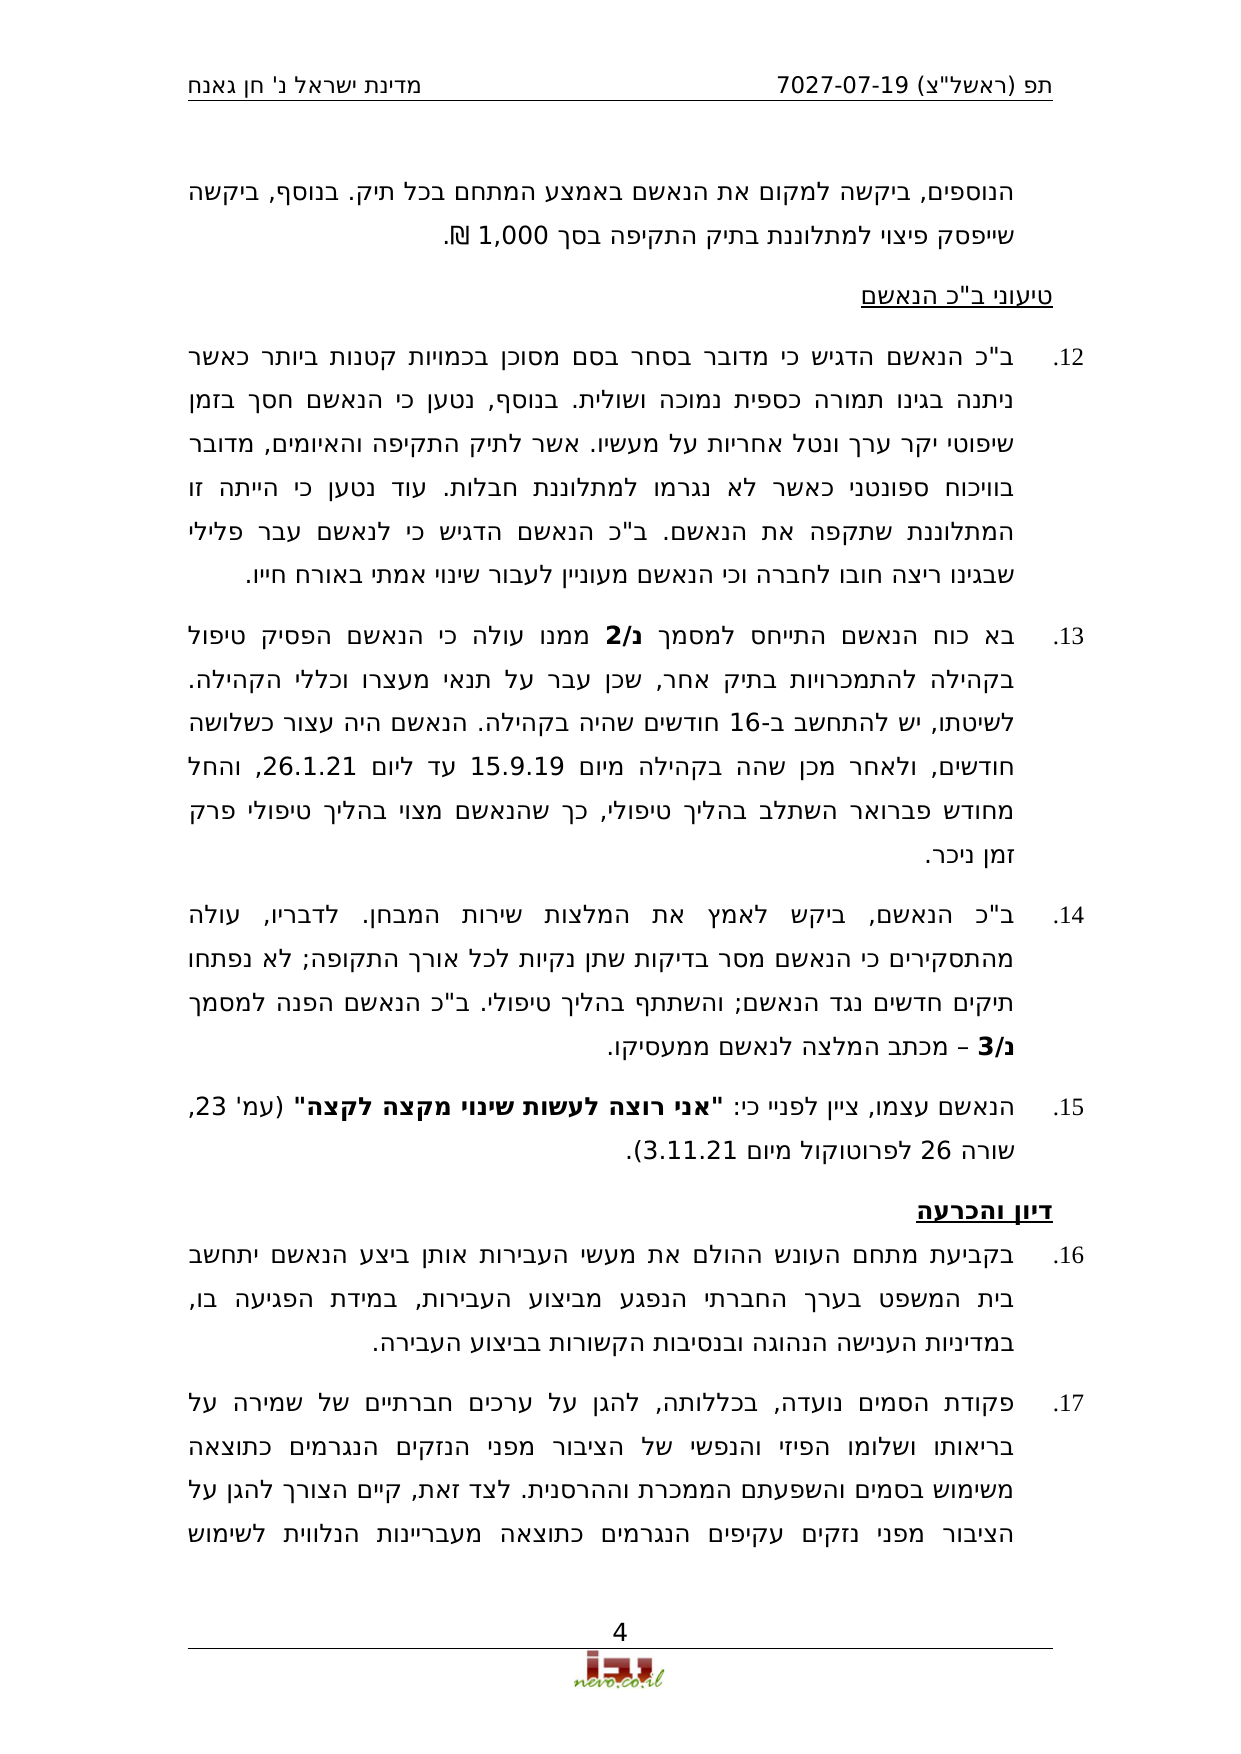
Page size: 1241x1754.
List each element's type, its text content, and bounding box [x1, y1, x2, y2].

text טיעוני ב"כ הנאשם [187, 281, 1053, 311]
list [187, 1388, 1053, 1549]
list הנאשם עצמו, ציין לפניי כי: "אני רוצה לעשות שינוי מקצה לקצה" (עמ' 23, שורה 26 לפרוטוקול מיום 3.11.21). [187, 1092, 1053, 1165]
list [187, 177, 1053, 250]
picture [574, 1650, 666, 1689]
list בא כוח הנאשם התייחס למסמך נ/2 ממנו עולה כי הנאשם הפסיק טיפול בקהילה להתמכרויות בתיק אחר, שכן עבר על תנאי מעצרו וכללי הקהילה. לשיטתו, יש להתחשב ב-16 חודשים שהיה בקהילה. הנאשם היה עצור כשלושה חודשים, ולאחר מכן שהה בקהילה מיום 15.9.19 עד ליום 26.1.21, והחל מחודש פברואר השתלב בהליך טיפולי, כך שהנאשם מצוי בהליך טיפולי פרק זמן ניכר. [187, 621, 1053, 869]
list בקביעת מתחם העונש ההולם את מעשי העבירות אותן ביצע הנאשם יתחשב בית המשפט בערך החברתי הנפגע מביצוע העבירות, במידת הפגיעה בו, במדיניות הענישה הנהוגה ובנסיבות הקשורות בביצוע העבירה. [187, 1240, 1053, 1357]
text דיון והכרעה [187, 1196, 1053, 1226]
list ב"כ הנאשם הדגיש כי מדובר בסחר בסם מסוכן בכמויות קטנות ביותר כאשר ניתנה בגינו תמורה כספית נמוכה ושולית. בנוסף, נטען כי הנאשם חסך בזמן שיפוטי יקר ערך ונטל אחריות על מעשיו. אשר לתיק התקיפה והאיומים, מדובר בוויכוח ספונטני כאשר לא נגרמו למתלוננת חבלות. עוד נטען כי הייתה זו המתלוננת שתקפה את הנאשם. ב"כ הנאשם הדגיש כי לנאשם עבר פלילי שבגינו ריצה חובו לחברה וכי הנאשם מעוניין לעבור שינוי אמתי באורח חייו. [187, 342, 1053, 590]
list ב"כ הנאשם, ביקש לאמץ את המלצות שירות המבחן. לדבריו, עולה מהתסקירים כי הנאשם מסר בדיקות שתן נקיות לכל אורך התקופה; לא נפתחו תיקים חדשים נגד הנאשם; והשתתף בהליך טיפולי. ב"כ הנאשם הפנה למסמך נ/3 – מכתב המלצה לנאשם ממעסיקו. [187, 900, 1053, 1061]
